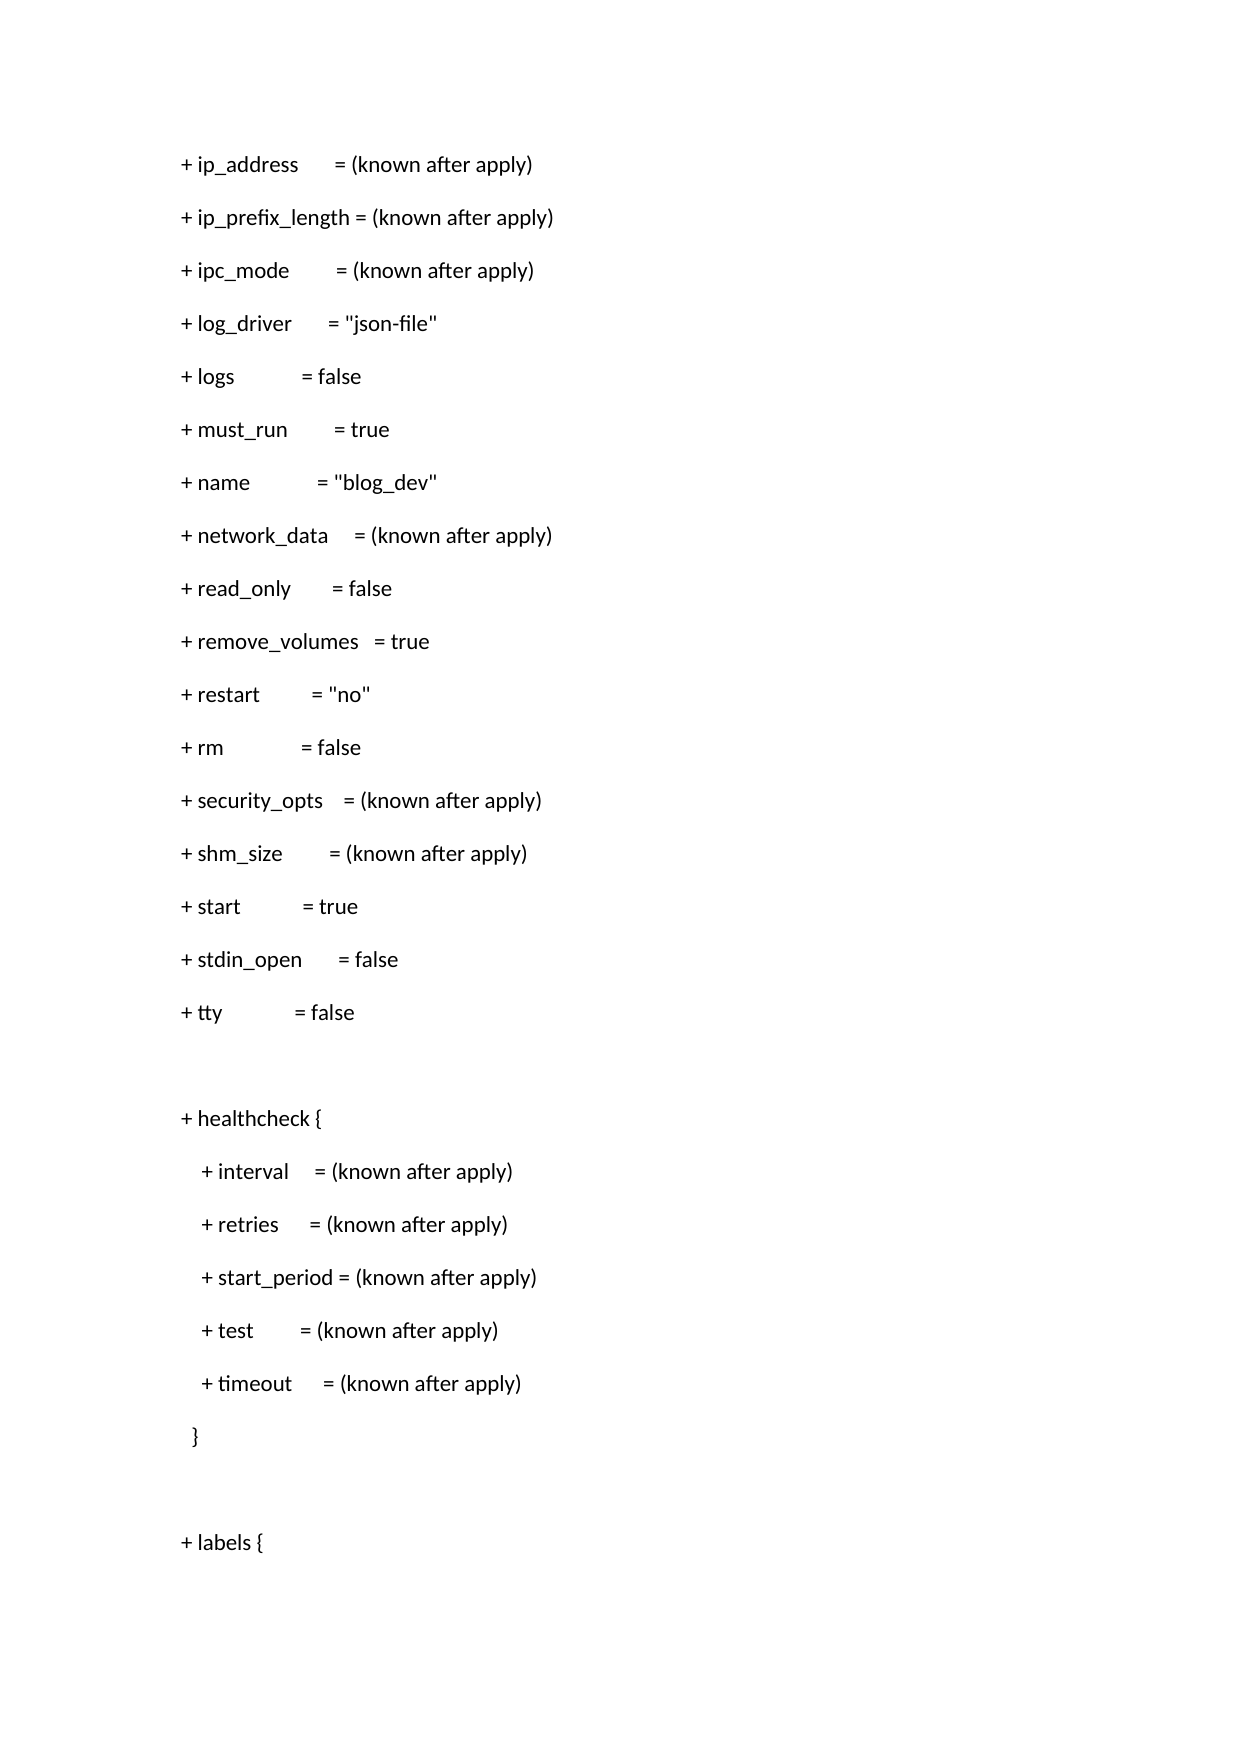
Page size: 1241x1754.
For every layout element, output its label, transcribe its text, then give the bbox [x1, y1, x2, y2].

text + shm_size = (known after apply) [150, 839, 1090, 867]
text + stdin_open = false [150, 945, 1090, 973]
text + interval = (known after apply) [150, 1157, 1090, 1185]
text + ip_prefix_length = (known after apply) [150, 203, 1090, 231]
text + retries = (known after apply) [150, 1210, 1090, 1238]
text } [150, 1422, 1090, 1451]
text + security_opts = (known after apply) [150, 786, 1090, 814]
text + logs = false [150, 362, 1090, 390]
text + timeout = (known after apply) [150, 1369, 1090, 1397]
text + labels { [150, 1528, 1090, 1557]
text + restart = "no" [150, 680, 1090, 708]
text + remove_volumes = true [150, 627, 1090, 655]
text + healthcheck { [150, 1104, 1090, 1132]
text + ip_address = (known after apply) [150, 150, 1090, 178]
text + start = true [150, 892, 1090, 920]
text + ipc_mode = (known after apply) [150, 256, 1090, 284]
text + name = "blog_dev" [150, 468, 1090, 496]
text + network_data = (known after apply) [150, 521, 1090, 549]
text + must_run = true [150, 415, 1090, 443]
text + start_period = (known after apply) [150, 1263, 1090, 1291]
text + log_driver = "json-file" [150, 309, 1090, 337]
text + rm = false [150, 733, 1090, 761]
text + tty = false [150, 998, 1090, 1026]
text + read_only = false [150, 574, 1090, 602]
text + test = (known after apply) [150, 1316, 1090, 1344]
